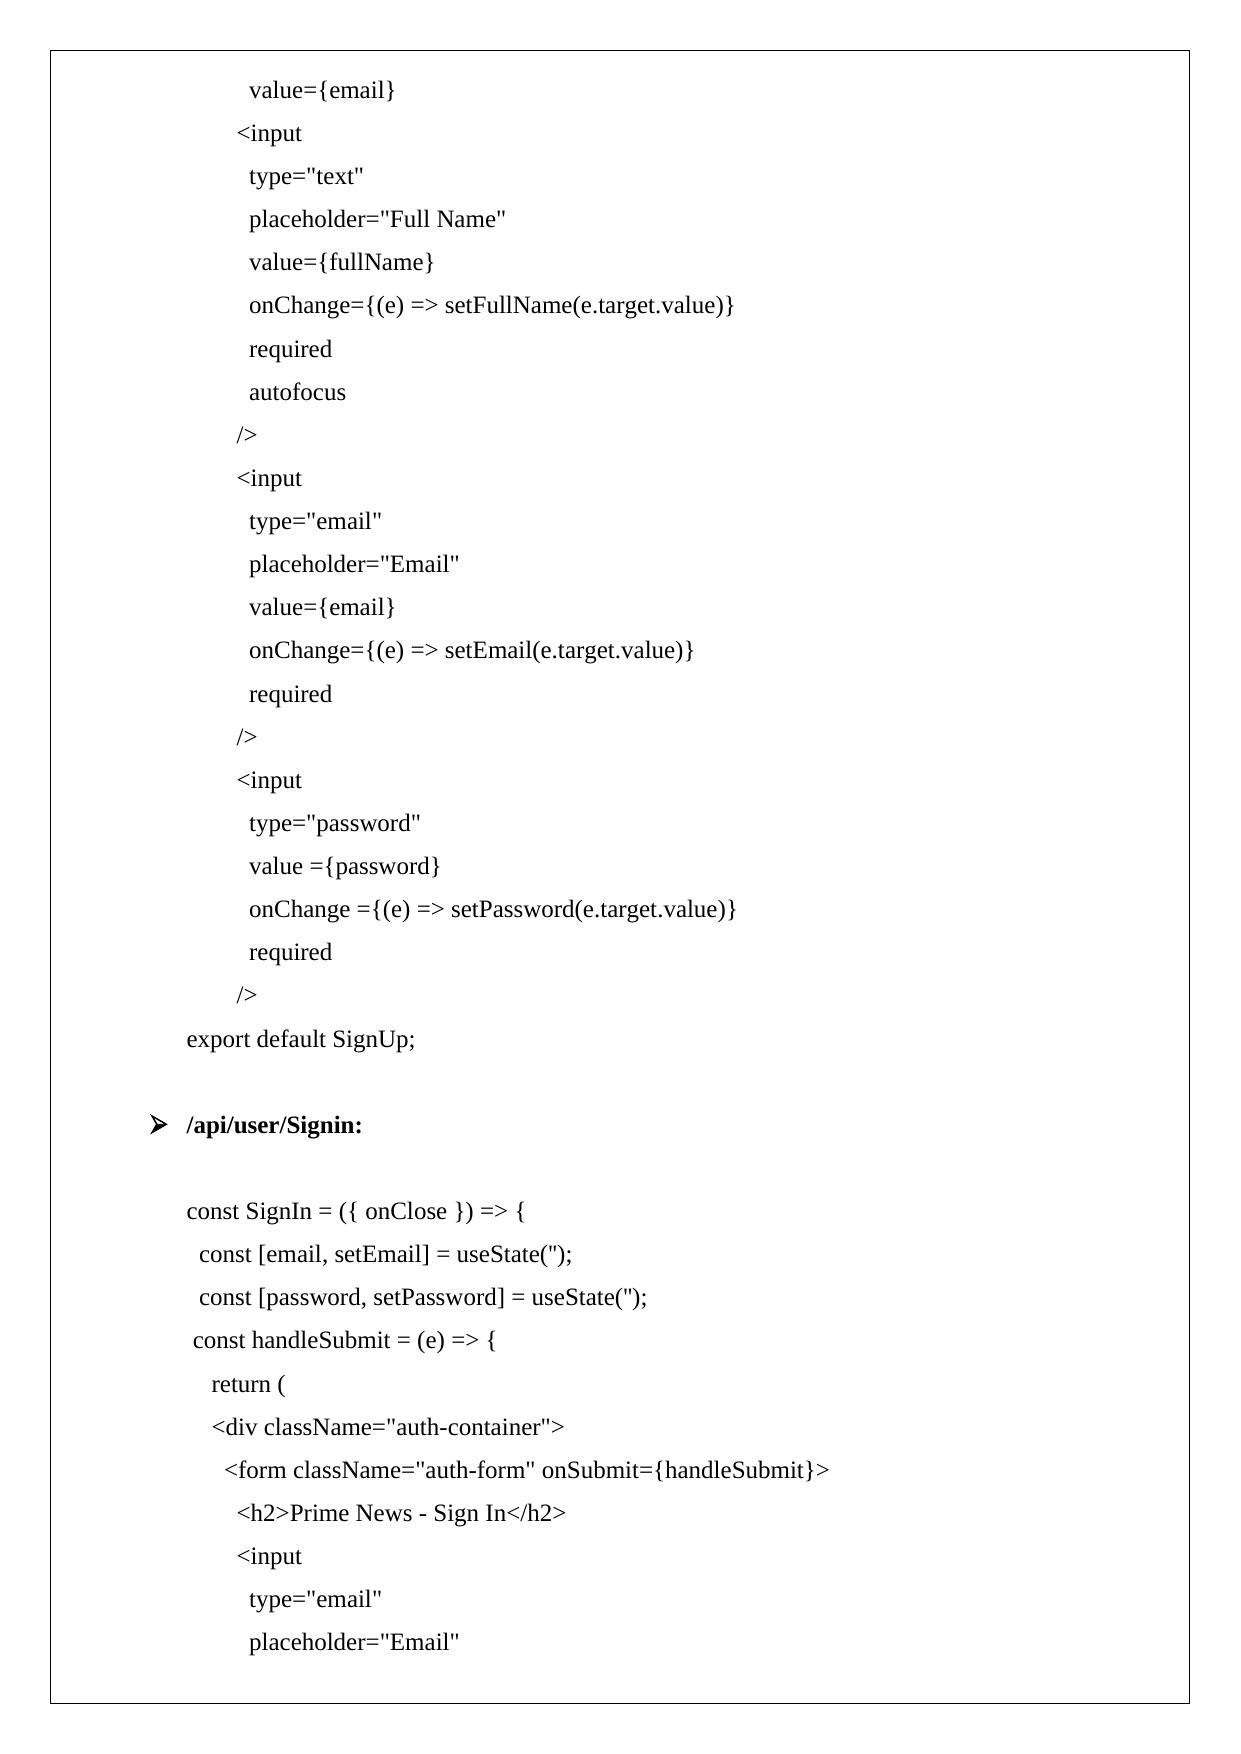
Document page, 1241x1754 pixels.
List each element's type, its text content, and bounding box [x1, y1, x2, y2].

list autofocus [186, 377, 1165, 406]
list <input [186, 1541, 1165, 1570]
list const [email, setEmail] = useState(''); [186, 1239, 1165, 1268]
list required [186, 679, 1165, 707]
list required [186, 937, 1165, 966]
list export default SignUp; [186, 1024, 1165, 1052]
list placeholder="Email" [186, 1627, 1165, 1656]
list <form className="auth-form" onSubmit={handleSubmit}> [186, 1455, 1165, 1484]
list value ={password} [186, 851, 1165, 880]
list onChange ={(e) => setPassword(e.target.value)} [186, 894, 1165, 923]
list placeholder="Full Name" [186, 204, 1165, 233]
list /> [186, 981, 1165, 1009]
list <input [186, 463, 1165, 492]
list const [password, setPassword] = useState(''); [186, 1282, 1165, 1311]
list <input [186, 765, 1165, 794]
list type="password" [186, 808, 1165, 837]
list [186, 291, 1165, 319]
list /api/user/Signin: [149, 1110, 1165, 1139]
list onChange={(e) => setEmail(e.target.value)} [186, 636, 1165, 664]
list <div className="auth-container"> [186, 1412, 1165, 1441]
list type="email" [186, 506, 1165, 535]
list type="text" [186, 161, 1165, 190]
list const handleSubmit = (e) => { [186, 1326, 1165, 1354]
list /> [186, 420, 1165, 449]
list <h2>Prime News - Sign In</h2> [186, 1498, 1165, 1527]
list required [186, 334, 1165, 362]
list type="email" [186, 1584, 1165, 1613]
list value={email} [186, 75, 1165, 104]
list placeholder="Email" [186, 549, 1165, 578]
list value={fullName} [186, 247, 1165, 276]
list value={email} [186, 592, 1165, 621]
list <input [186, 118, 1165, 147]
list return ( [186, 1369, 1165, 1397]
list const SignIn = ({ onClose }) => { [186, 1196, 1165, 1225]
list /> [186, 722, 1165, 751]
